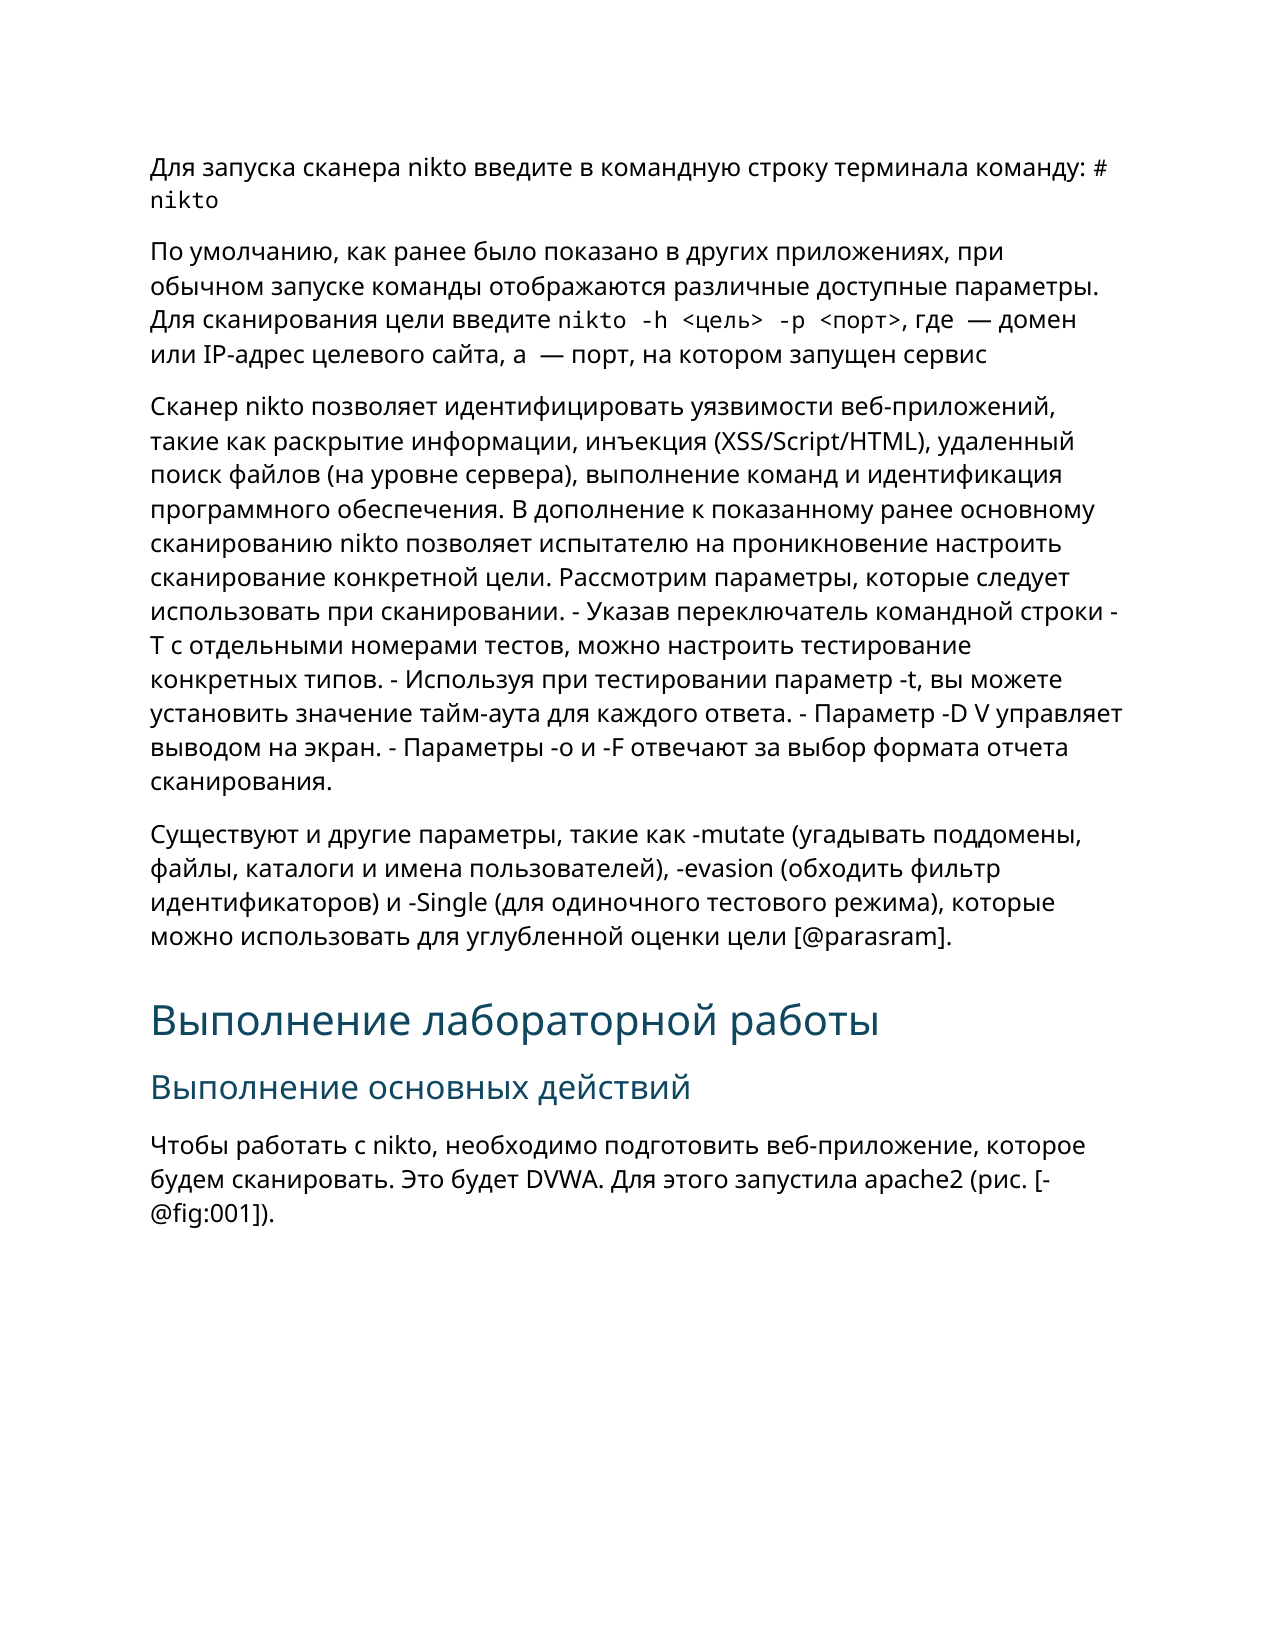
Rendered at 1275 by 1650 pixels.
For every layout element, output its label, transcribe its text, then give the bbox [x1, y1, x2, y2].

text По умолчанию, как ранее было показано в других приложениях, при обычном запуске команды отображаются различные доступные параметры. Для сканирования цели введите nikto -h <цель> -p <порт>, где — домен или IP-адрес целевого сайта, а — порт, на котором запущен сервис [150, 234, 1125, 370]
text Для запуска сканера nikto введите в командную строку терминала команду: # nikto [150, 150, 1125, 215]
text Сканер nikto позволяет идентифицировать уязвимости веб-приложений, такие как раскрытие информации, инъекция (XSS/Script/HTML), удаленный поиск файлов (на уровне сервера), выполнение команд и идентификация программного обеспечения. В дополнение к показанному ранее основному сканированию nikto позволяет испытателю на проникновение настроить сканирование конкретной цели. Рассмотрим параметры, которые следует использовать при сканировании. - Указав переключатель командной строки -T с отдельными номерами тестов, можно настроить тестирование конкретных типов. - Используя при тестировании параметр -t, вы можете установить значение тайм-аута для каждого ответа. - Параметр -D V управляет выводом на экран. - Параметры -o и -F отвечают за выбор формата отчета сканирования. [150, 389, 1125, 798]
text Существуют и другие параметры, такие как -mutate (угадывать поддомены, файлы, каталоги и имена пользователей), -evasion (обходить фильтр идентификаторов) и -Single (для одиночного тестового режима), которые можно использовать для углубленной оценки цели [@parasram]. [150, 817, 1125, 953]
subtitle Выполнение основных действий [150, 1064, 1125, 1109]
text Чтобы работать с nikto, необходимо подготовить веб-приложение, которое будем сканировать. Это будет DVWA. Для этого запустила apache2 (рис. [-@fig:001]). [150, 1128, 1125, 1230]
subtitle Выполнение лабораторной работы [150, 990, 1125, 1047]
